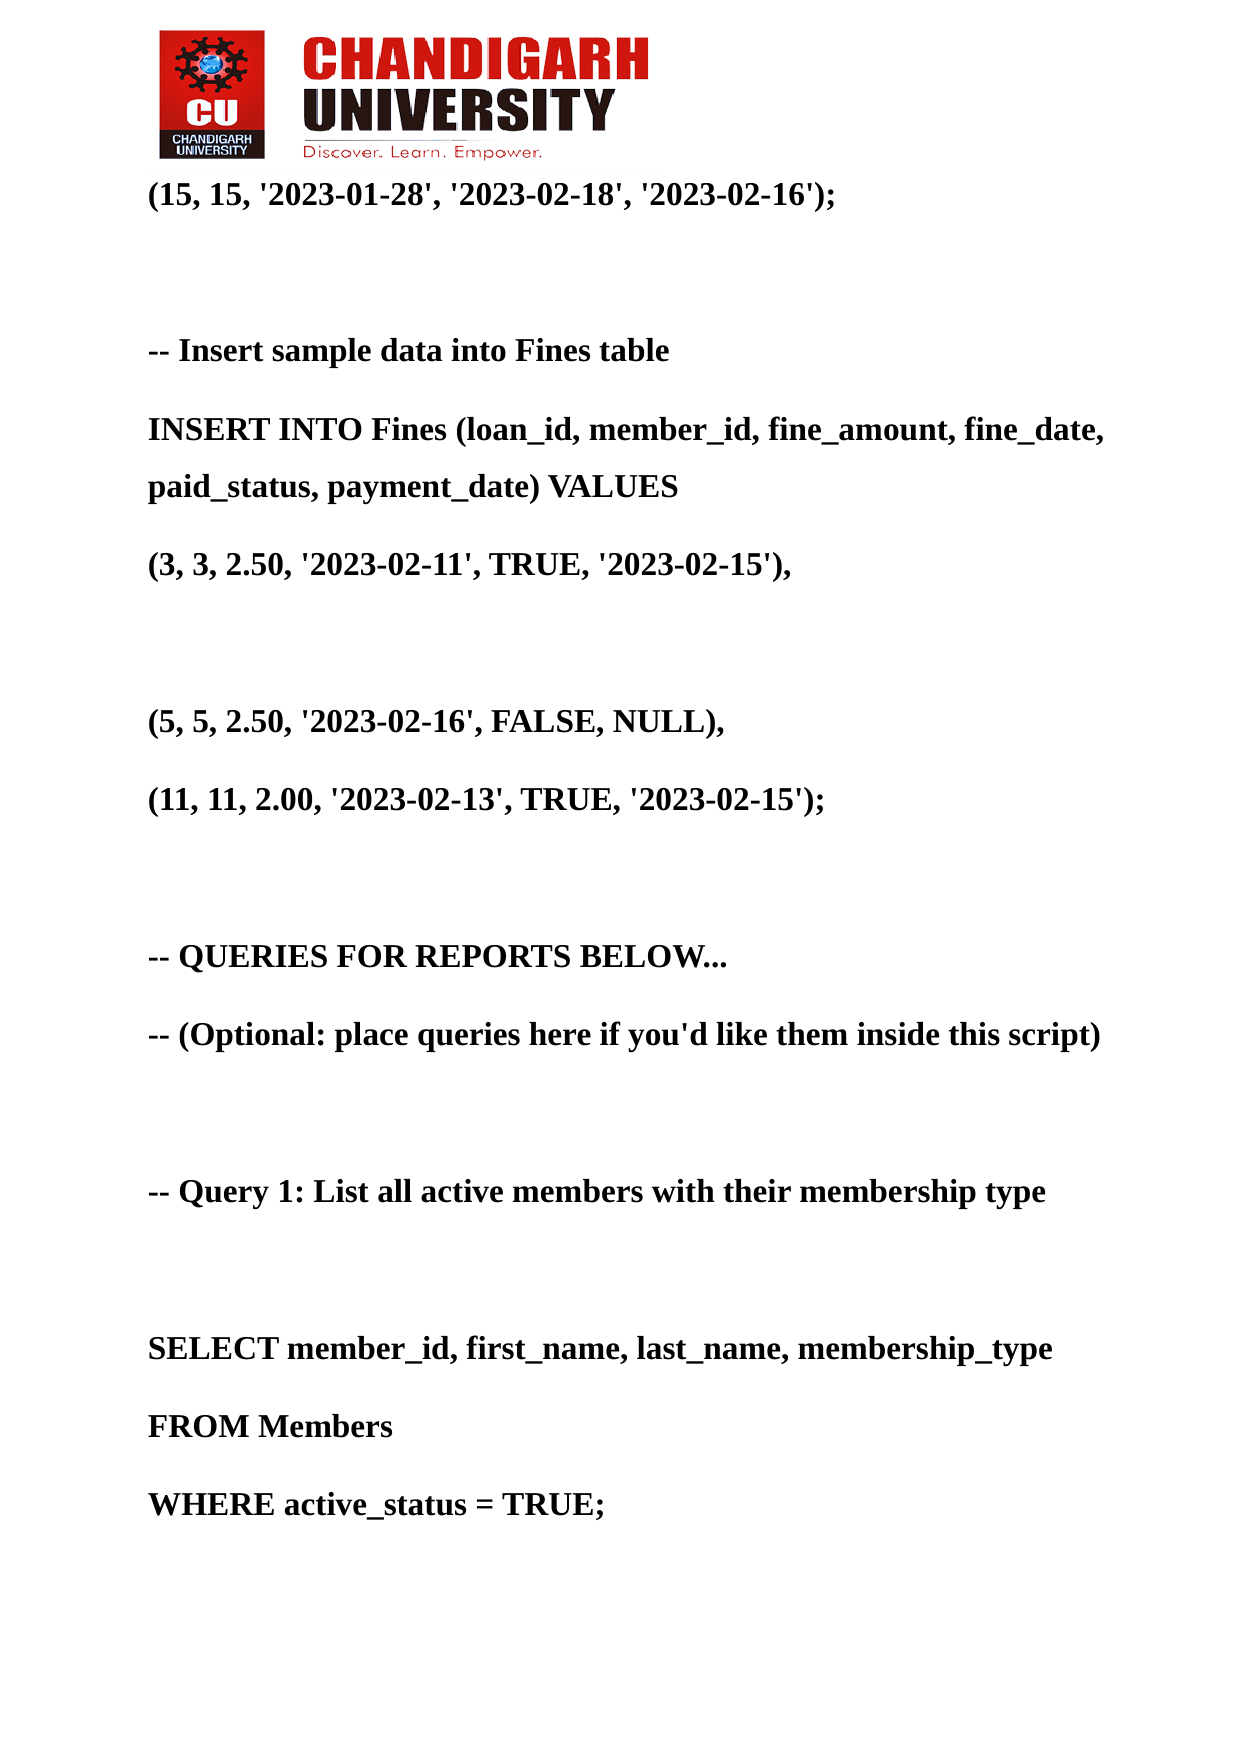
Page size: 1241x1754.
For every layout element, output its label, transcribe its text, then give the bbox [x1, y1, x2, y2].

text INSERT INTO Fines (loan_id, member_id, fine_amount, fine_date, paid_status, payment_date) VALUES [148, 409, 1152, 505]
text WHERE active_status = TRUE; [148, 1485, 1152, 1523]
text (3, 3, 2.50, '2023-02-11', TRUE, '2023-02-15'), [148, 545, 1152, 583]
text (5, 5, 2.50, '2023-02-16', FALSE, NULL), [148, 701, 1152, 740]
text FROM Members [148, 1406, 1152, 1445]
picture [147, 23, 660, 173]
text -- (Optional: place queries here if you'd like them inside this script) [148, 1015, 1152, 1053]
text SELECT member_id, first_name, last_name, membership_type [148, 1328, 1152, 1366]
text -- Insert sample data into Fines table [148, 331, 1152, 369]
text -- QUERIES FOR REPORTS BELOW... [148, 936, 1152, 975]
text (15, 15, '2023-01-28', '2023-02-18', '2023-02-16'); [148, 174, 1152, 212]
text (11, 11, 2.00, '2023-02-13', TRUE, '2023-02-15'); [148, 780, 1152, 818]
text -- Query 1: List all active members with their membership type [148, 1171, 1152, 1210]
